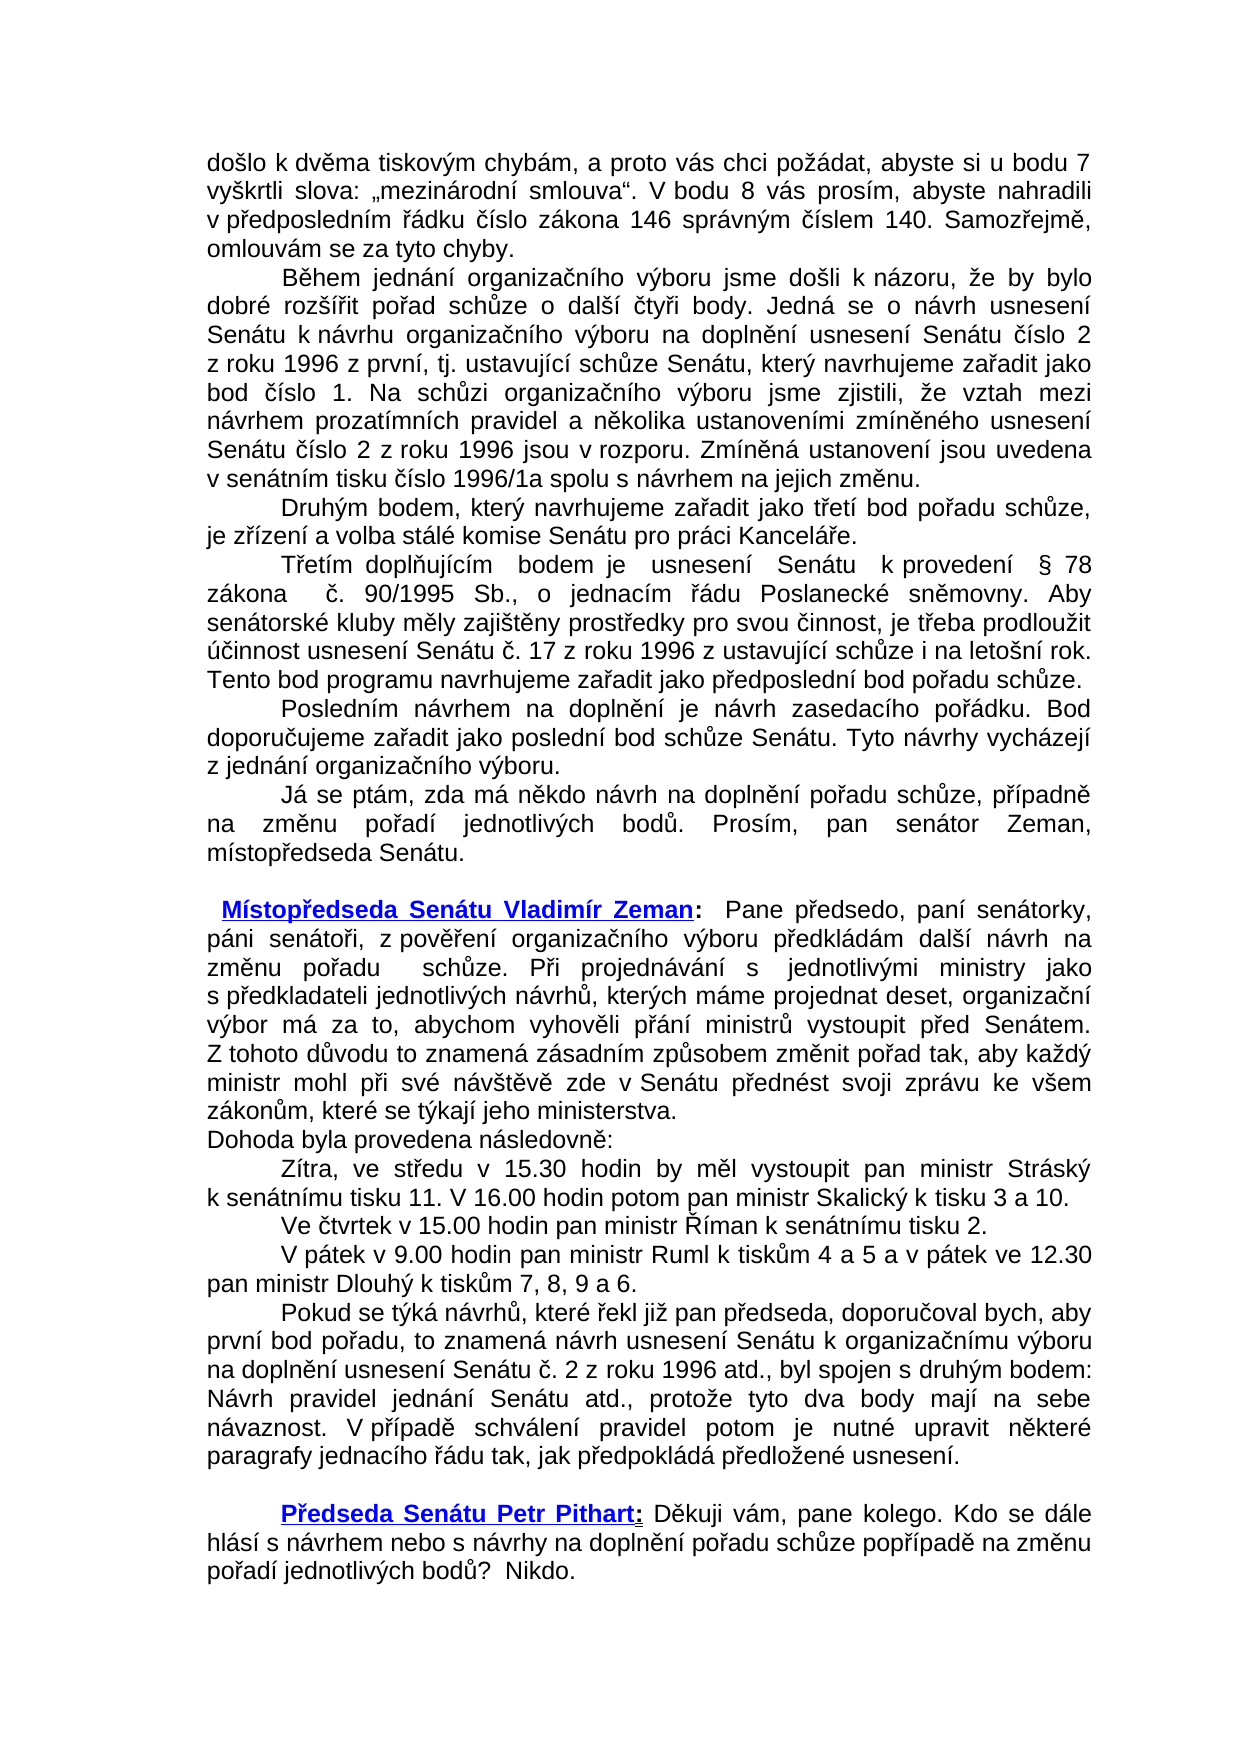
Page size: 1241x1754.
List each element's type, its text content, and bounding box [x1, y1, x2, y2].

text Posledním návrhem na doplnění je návrh zasedacího pořádku. Bod doporučujeme zařadit jako poslední bod schůze Senátu. Tyto návrhy vycházejí z jednání organizačního výboru. [207, 694, 1093, 780]
text Já se ptám, zda má někdo návrh na doplnění pořadu schůze, případně na změnu pořadí jednotlivých bodů. Prosím, pan senátor Zeman, místopředseda Senátu. [207, 780, 1093, 866]
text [207, 148, 1093, 263]
text Druhým bodem, který navrhujeme zařadit jako třetí bod pořadu schůze, je zřízení a volba stálé komise Senátu pro práci Kanceláře. [207, 493, 1093, 550]
text Místopředseda Senátu Vladimír Zeman: Pane předsedo, paní senátorky, páni senátoři, z pověření organizačního výboru předkládám další návrh na změnu pořadu schůze. Při projednávání s jednotlivými ministry jako s předkladateli jednotlivých návrhů, kterých máme projednat deset, organizační výbor má za to, abychom vyhověli přání ministrů vystoupit před Senátem. Z tohoto důvodu to znamená zásadním způsobem změnit pořad tak, aby každý ministr mohl při své návštěvě zde v Senátu přednést svoji zprávu ke všem zákonům, které se týkají jeho ministerstva. [207, 895, 1093, 1125]
text Třetím doplňujícím bodem je usnesení Senátu k provedení § 78 zákona č. 90/1995 Sb., o jednacím řádu Poslanecké sněmovny. Aby senátorské kluby měly zajištěny prostředky pro svou činnost, je třeba prodloužit účinnost usnesení Senátu č. 17 z roku 1996 z ustavující schůze i na letošní rok. Tento bod programu navrhujeme zařadit jako předposlední bod pořadu schůze. [207, 550, 1093, 694]
text Pokud se týká návrhů, které řekl již pan předseda, doporučoval bych, aby první bod pořadu, to znamená návrh usnesení Senátu k organizačnímu výboru na doplnění usnesení Senátu č. 2 z roku 1996 atd., byl spojen s druhým bodem: Návrh pravidel jednání Senátu atd., protože tyto dva body mají na sebe návaznost. V případě schválení pravidel potom je nutné upravit některé paragrafy jednacího řádu tak, jak předpokládá předložené usnesení. [207, 1298, 1093, 1470]
text V pátek v 9.00 hodin pan ministr Ruml k tiskům 4 a 5 a v pátek ve 12.30 pan ministr Dlouhý k tiskům 7, 8, 9 a 6. [207, 1240, 1093, 1298]
text Ve čtvrtek v 15.00 hodin pan ministr Říman k senátnímu tisku 2. [207, 1211, 1093, 1240]
text Dohoda byla provedena následovně: [207, 1125, 1093, 1154]
text Během jednání organizačního výboru jsme došli k názoru, že by bylo dobré rozšířit pořad schůze o další čtyři body. Jedná se o návrh usnesení Senátu k návrhu organizačního výboru na doplnění usnesení Senátu číslo 2 z roku 1996 z první, tj. ustavující schůze Senátu, který navrhujeme zařadit jako bod číslo 1. Na schůzi organizačního výboru jsme zjistili, že vztah mezi návrhem prozatímních pravidel a několika ustanoveními zmíněného usnesení Senátu číslo 2 z roku 1996 jsou v rozporu. Zmíněná ustanovení jsou uvedena v senátním tisku číslo 1996/1a spolu s návrhem na jejich změnu. [207, 263, 1093, 493]
text Zítra, ve středu v 15.30 hodin by měl vystoupit pan ministr Stráský k senátnímu tisku 11. V 16.00 hodin potom pan ministr Skalický k tisku 3 a 10. [207, 1154, 1093, 1211]
text Předseda Senátu Petr Pithart: Děkuji vám, pane kolego. Kdo se dále hlásí s návrhem nebo s návrhy na doplnění pořadu schůze popřípadě na změnu pořadí jednotlivých bodů? Nikdo. [207, 1499, 1093, 1585]
